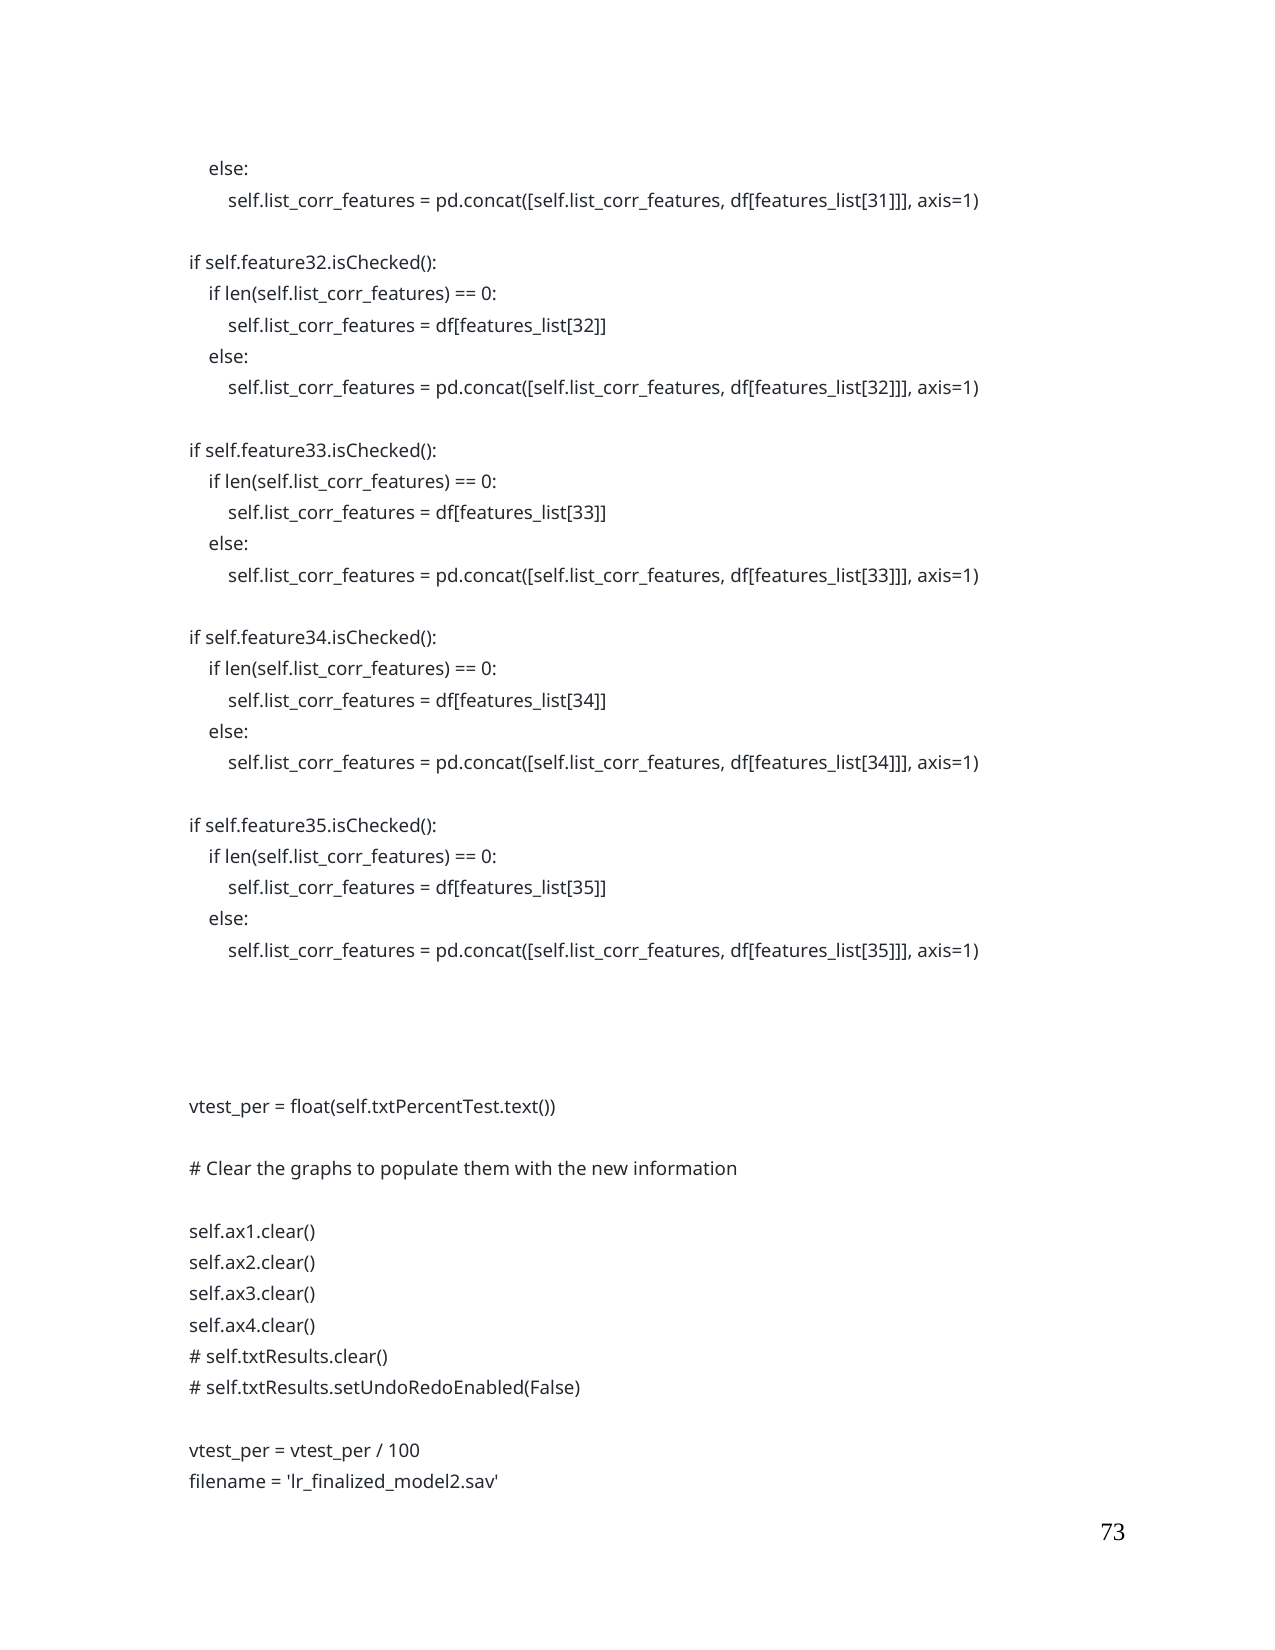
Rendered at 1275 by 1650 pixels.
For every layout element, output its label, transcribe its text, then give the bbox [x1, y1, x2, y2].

text if len(self.list_corr_features) == 0: [150, 650, 1125, 681]
text if self.feature35.isChecked(): [150, 806, 1125, 837]
text if len(self.list_corr_features) == 0: [150, 275, 1125, 306]
text else: [150, 337, 1125, 369]
text filename = 'lr_finalized_model2.sav' [150, 1462, 1125, 1494]
text self.list_corr_features = df[features_list[34]] [150, 681, 1125, 712]
text vtest_per = vtest_per / 100 [150, 1431, 1125, 1462]
text self.list_corr_features = pd.concat([self.list_corr_features, df[features_list[35]]], axis=1) [150, 931, 1125, 962]
text else: [150, 150, 1125, 181]
text self.ax2.clear() [150, 1244, 1125, 1275]
text self.ax3.clear() [150, 1275, 1125, 1306]
text # self.txtResults.clear() [150, 1337, 1125, 1369]
text if len(self.list_corr_features) == 0: [150, 837, 1125, 869]
text vtest_per = float(self.txtPercentTest.text()) [150, 1087, 1125, 1119]
text if self.feature32.isChecked(): [150, 244, 1125, 275]
text self.list_corr_features = pd.concat([self.list_corr_features, df[features_list[31]]], axis=1) [150, 181, 1125, 212]
text self.ax1.clear() [150, 1212, 1125, 1244]
text else: [150, 712, 1125, 744]
text # self.txtResults.setUndoRedoEnabled(False) [150, 1369, 1125, 1400]
text else: [150, 900, 1125, 931]
text if self.feature33.isChecked(): [150, 431, 1125, 462]
text self.list_corr_features = pd.concat([self.list_corr_features, df[features_list[33]]], axis=1) [150, 556, 1125, 587]
text self.list_corr_features = pd.concat([self.list_corr_features, df[features_list[34]]], axis=1) [150, 744, 1125, 775]
text # Clear the graphs to populate them with the new information [150, 1150, 1125, 1181]
text self.list_corr_features = df[features_list[35]] [150, 869, 1125, 900]
text self.list_corr_features = df[features_list[33]] [150, 494, 1125, 525]
text self.list_corr_features = df[features_list[32]] [150, 306, 1125, 337]
text if self.feature34.isChecked(): [150, 619, 1125, 650]
text self.ax4.clear() [150, 1306, 1125, 1337]
text self.list_corr_features = pd.concat([self.list_corr_features, df[features_list[32]]], axis=1) [150, 369, 1125, 400]
text else: [150, 525, 1125, 556]
text if len(self.list_corr_features) == 0: [150, 462, 1125, 494]
